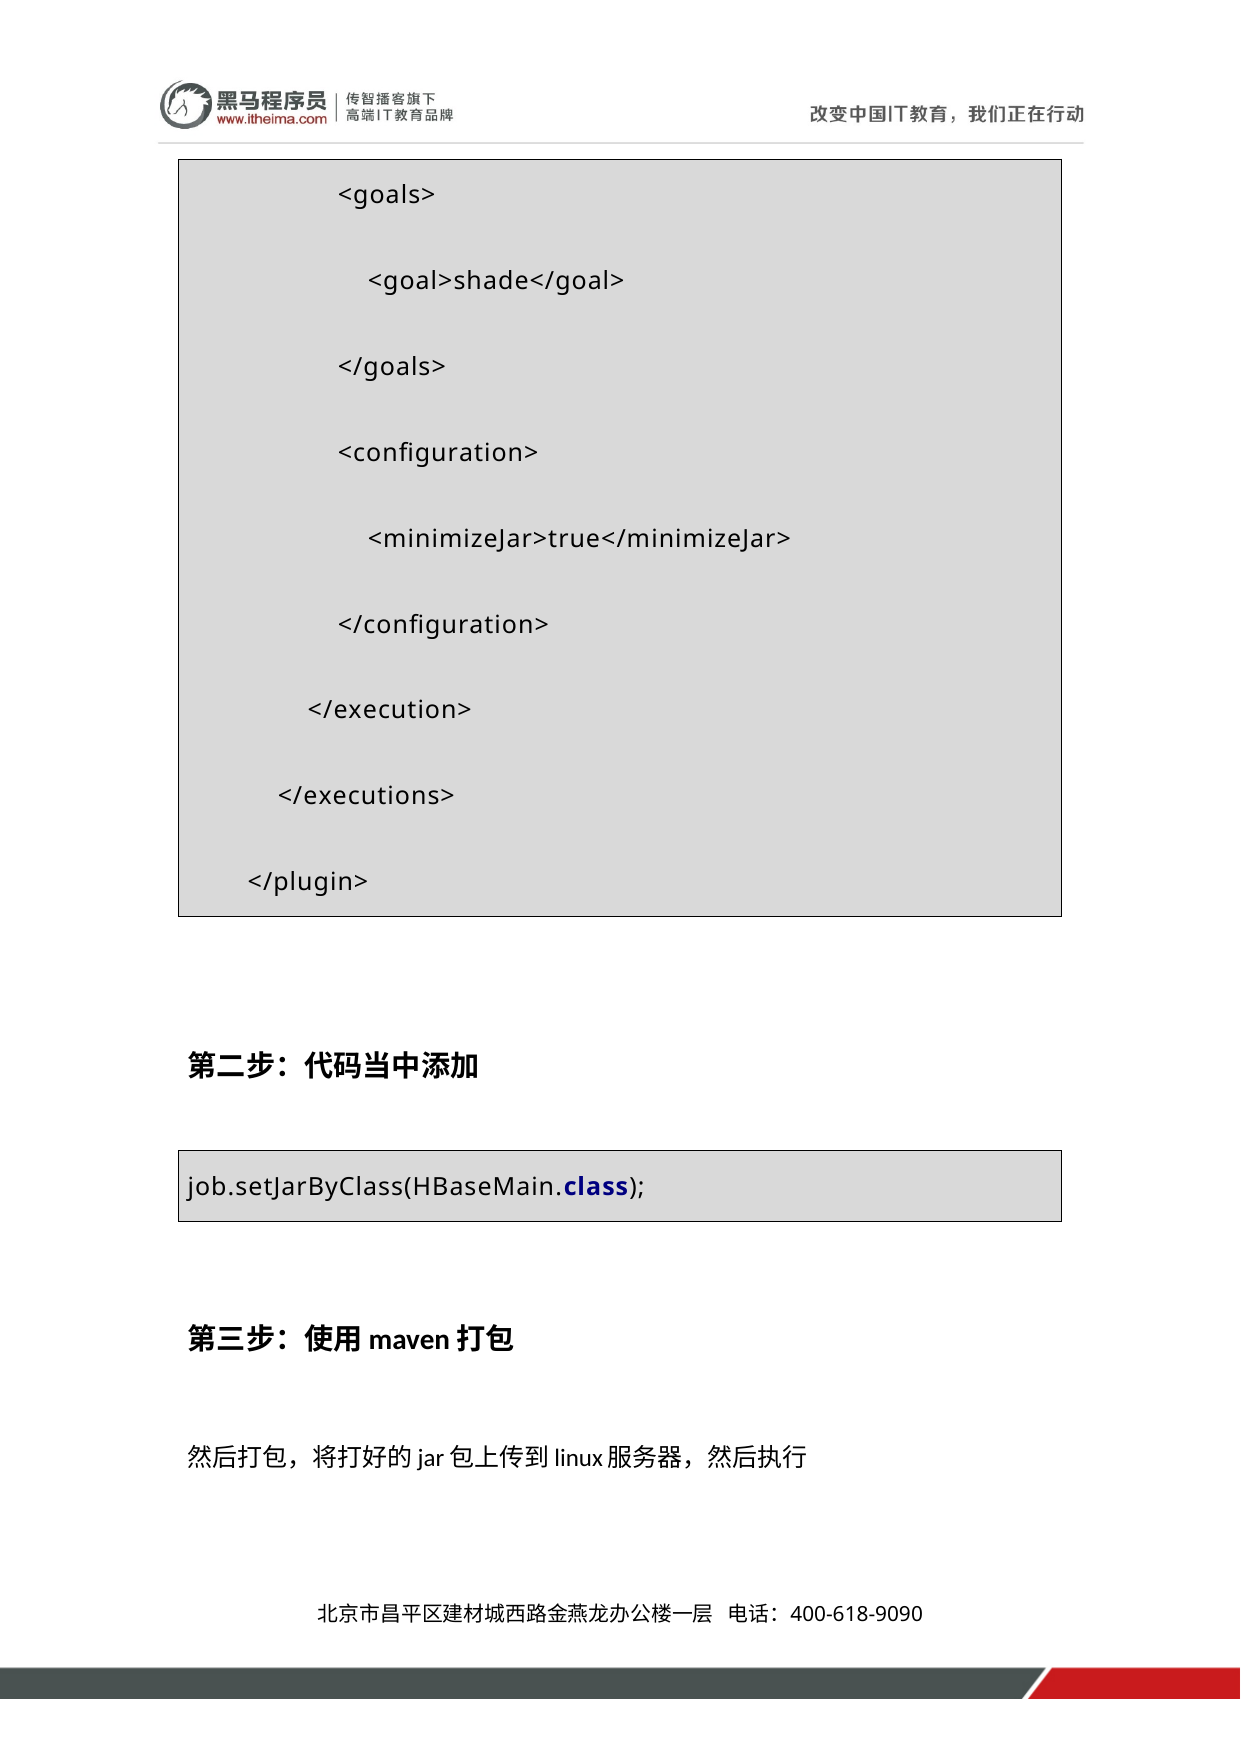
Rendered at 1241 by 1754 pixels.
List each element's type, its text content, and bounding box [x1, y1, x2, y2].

text </execution> [179, 674, 1061, 742]
subtitle 第三步：使用maven打包 [187, 1304, 1053, 1369]
picture [805, 1608, 811, 1620]
picture [835, 1613, 841, 1620]
picture [914, 1608, 920, 1620]
text job.setJarByClass(HBaseMain.class); [179, 1151, 1061, 1221]
picture [66, 18, 1175, 150]
text </executions> [179, 759, 1061, 828]
text <goal>shade</goal> [179, 244, 1061, 313]
text </plugin> [179, 845, 1061, 916]
subtitle 第二步：代码当中添加 [187, 1032, 1053, 1097]
picture [793, 1608, 798, 1616]
picture [509, 1611, 522, 1620]
text <goals> [179, 160, 1061, 227]
picture [532, 1609, 540, 1614]
text <minimizeJar>true</minimizeJar> [179, 502, 1061, 570]
text 然后打包，将打好的jar包上传到linux服务器，然后执行 [187, 1423, 1053, 1488]
picture [0, 1608, 1241, 1699]
picture [890, 1608, 896, 1620]
picture [817, 1608, 823, 1620]
text <configuration> [179, 416, 1061, 484]
text </configuration> [179, 588, 1061, 656]
text </goals> [179, 330, 1061, 398]
